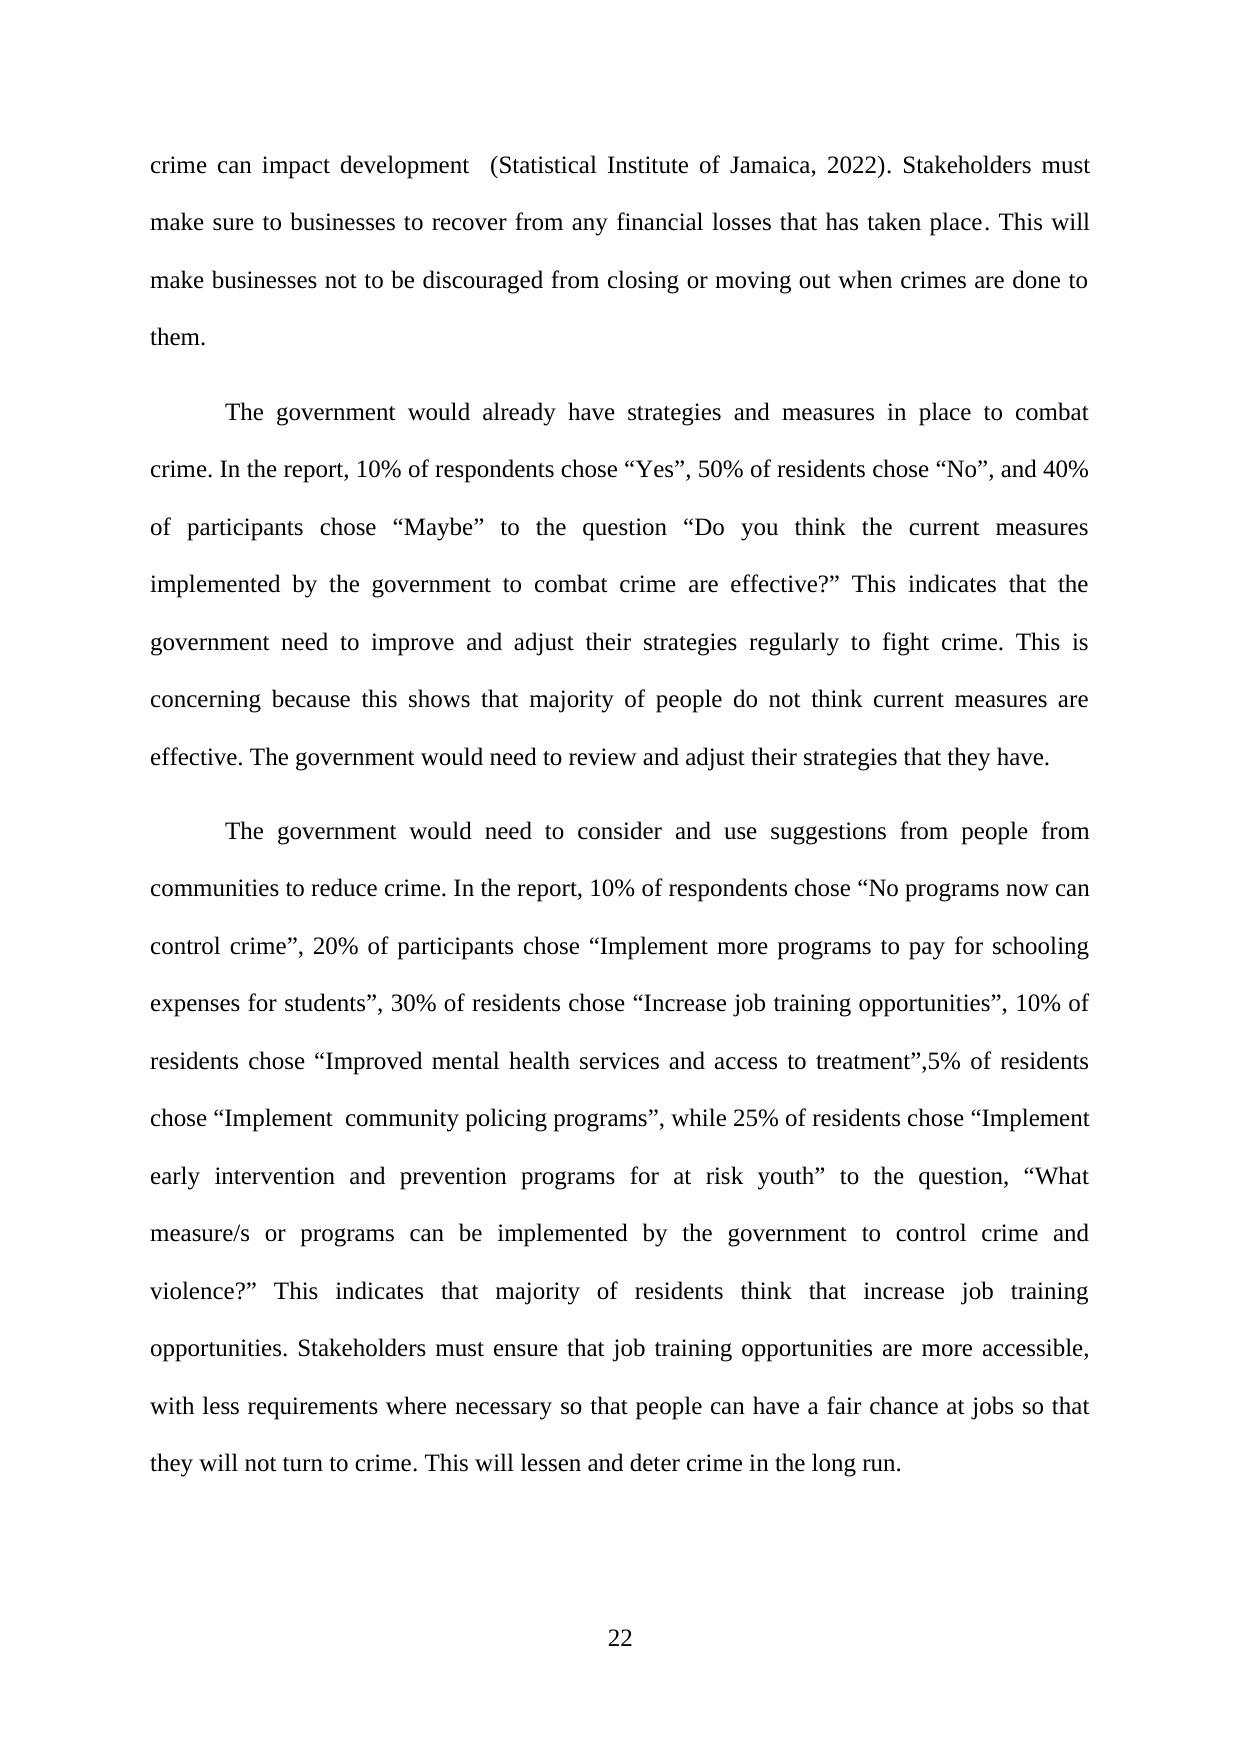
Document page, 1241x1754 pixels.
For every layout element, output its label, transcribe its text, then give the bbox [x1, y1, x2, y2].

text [150, 150, 1090, 351]
text The government would need to consider and use suggestions from people from communities to reduce crime. In the report, 10% of respondents chose “No programs now can control crime”, 20% of participants chose “Implement more programs to pay for schooling expenses for students”, 30% of residents chose “Increase job training opportunities”, 10% of residents chose “Improved mental health services and access to treatment”,5% of residents chose “Implement community policing programs”, while 25% of residents chose “Implement early intervention and prevention programs for at risk youth” to the question, “What measure/s or programs can be implemented by the government to control crime and violence?” This indicates that majority of residents think that increase job training opportunities. Stakeholders must ensure that job training opportunities are more accessible, with less requirements where necessary so that people can have a fair chance at jobs so that they will not turn to crime. This will lessen and deter crime in the long run. [150, 816, 1090, 1477]
text The government would already have strategies and measures in place to combat crime. In the report, 10% of respondents chose “Yes”, 50% of residents chose “No”, and 40% of participants chose “Maybe” to the question “Do you think the current measures implemented by the government to combat crime are effective?” This indicates that the government need to improve and adjust their strategies regularly to fight crime. This is concerning because this shows that majority of people do not think current measures are effective. The government would need to review and adjust their strategies that they have. [150, 397, 1090, 770]
